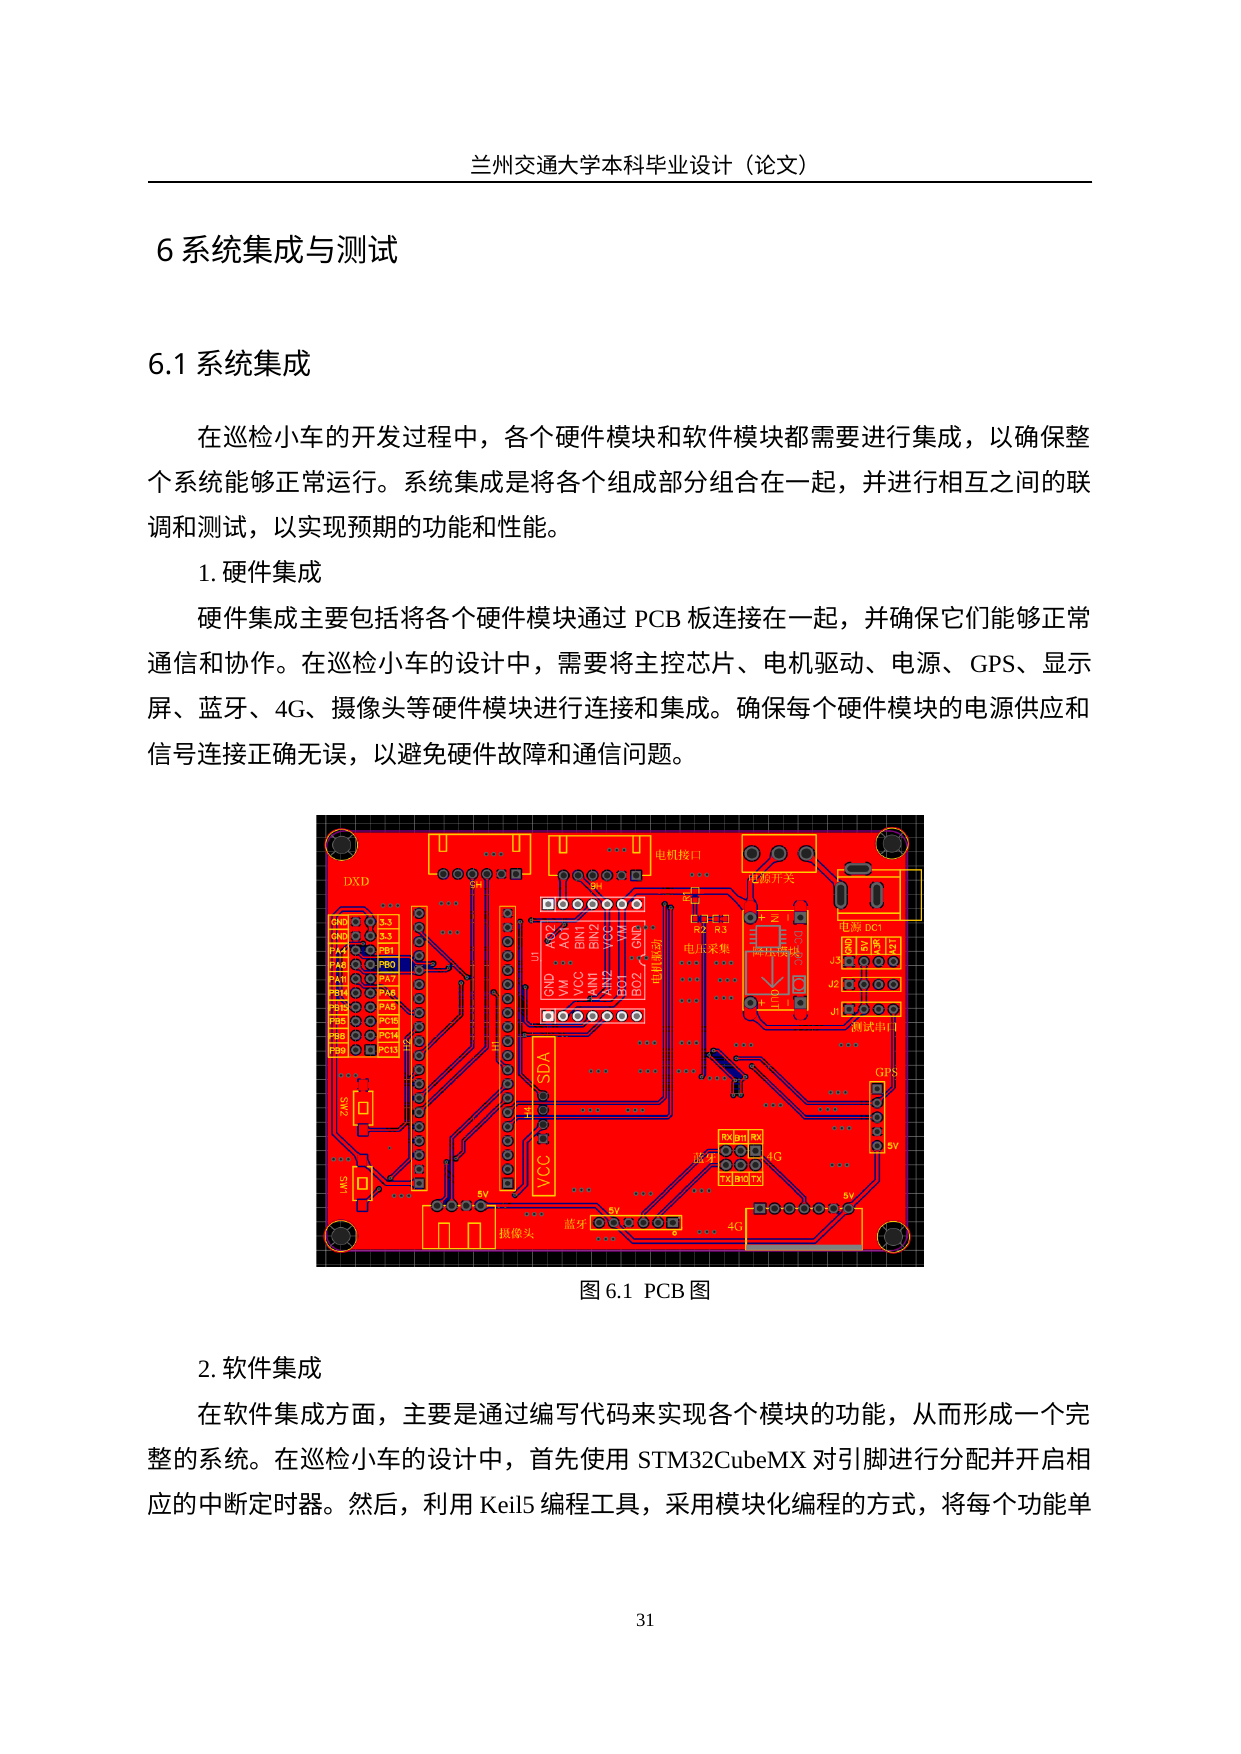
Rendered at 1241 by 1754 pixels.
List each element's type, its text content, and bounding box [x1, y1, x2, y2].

subtitle 6.1系统集成 [148, 328, 1092, 396]
text 2. 软件集成 [148, 1349, 1092, 1385]
text 在巡检小车的开发过程中，各个硬件模块和软件模块都需要进行集成，以确保整个系统能够正常运行。系统集成是将各个组成部分组合在一起，并进行相互之间的联调和测试，以实现预期的功能和性能。 [148, 417, 1092, 544]
subtitle 6系统集成与测试 [148, 214, 1092, 282]
text 硬件集成主要包括将各个硬件模块通过PCB板连接在一起，并确保它们能够正常通信和协作。在巡检小车的设计中，需要将主控芯片、电机驱动、电源、GPS、显示屏、蓝牙、4G、摄像头等硬件模块进行连接和集成。确保每个硬件模块的电源供应和信号连接正确无误，以避免硬件故障和通信问题。 [148, 598, 1092, 770]
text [148, 1394, 1092, 1521]
text 图6.1 PCB图 [148, 1273, 1092, 1305]
picture [316, 815, 924, 1267]
text 1. 硬件集成 [148, 553, 1092, 589]
